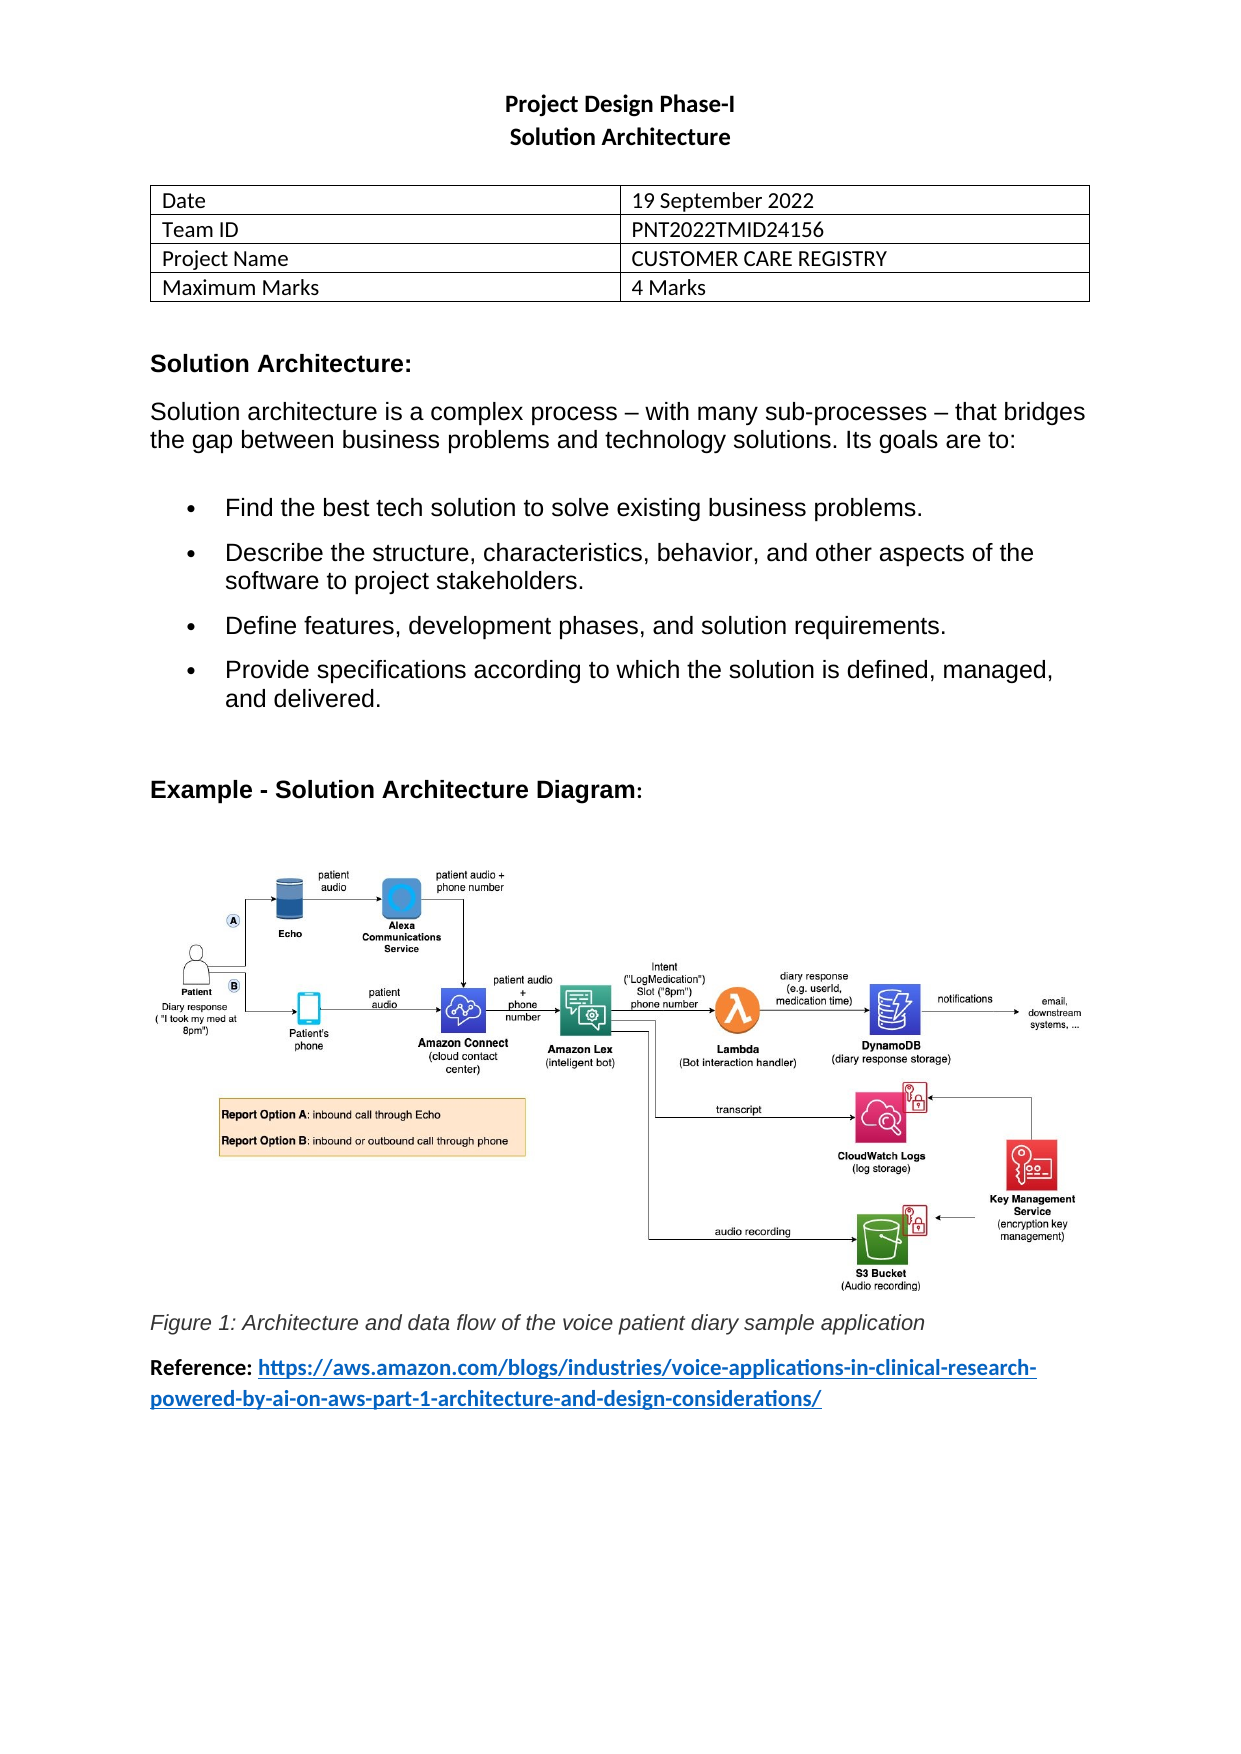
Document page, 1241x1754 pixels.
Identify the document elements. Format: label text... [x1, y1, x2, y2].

table_cell Project Name [151, 244, 620, 272]
list Define features, development phases, and solution requirements. [187, 611, 1090, 639]
text Example - Solution Architecture Diagram: [150, 775, 1090, 804]
list Provide specifications according to which the solution is defined, managed, and delivered. [187, 655, 1090, 712]
table_cell PNT2022TMID24156 [621, 215, 1089, 243]
text Solution Architecture [150, 122, 1090, 152]
table_header 19 September 2022 [621, 186, 1089, 214]
text Solution architecture is a complex process – with many sub-processes – that bridges the gap between business problems and technology solutions. Its goals are to: [150, 397, 1090, 454]
text Project Design Phase-I [150, 89, 1090, 119]
table_cell CUSTOMER CARE REGISTRY [621, 244, 1089, 272]
picture [150, 870, 1091, 1291]
list Find the best tech solution to solve existing business problems. [187, 493, 1090, 522]
text Figure 1: Architecture and data flow of the voice patient diary sample application [150, 1309, 1090, 1335]
table_cell Maximum Marks [151, 273, 620, 301]
table_header Date [151, 186, 620, 214]
list Describe the structure, characteristics, behavior, and other aspects of the software to project stakeholders. [187, 537, 1090, 595]
text Reference: https://aws.amazon.com/blogs/industries/voice-applications-in-clinical-research-powered-by-ai-on-aws-part-1-architecture-and-design-considerations/ [150, 1353, 1090, 1412]
table_cell Team ID [151, 215, 620, 243]
table_cell 4 Marks [621, 273, 1089, 301]
text Solution Architecture: [150, 349, 1090, 378]
